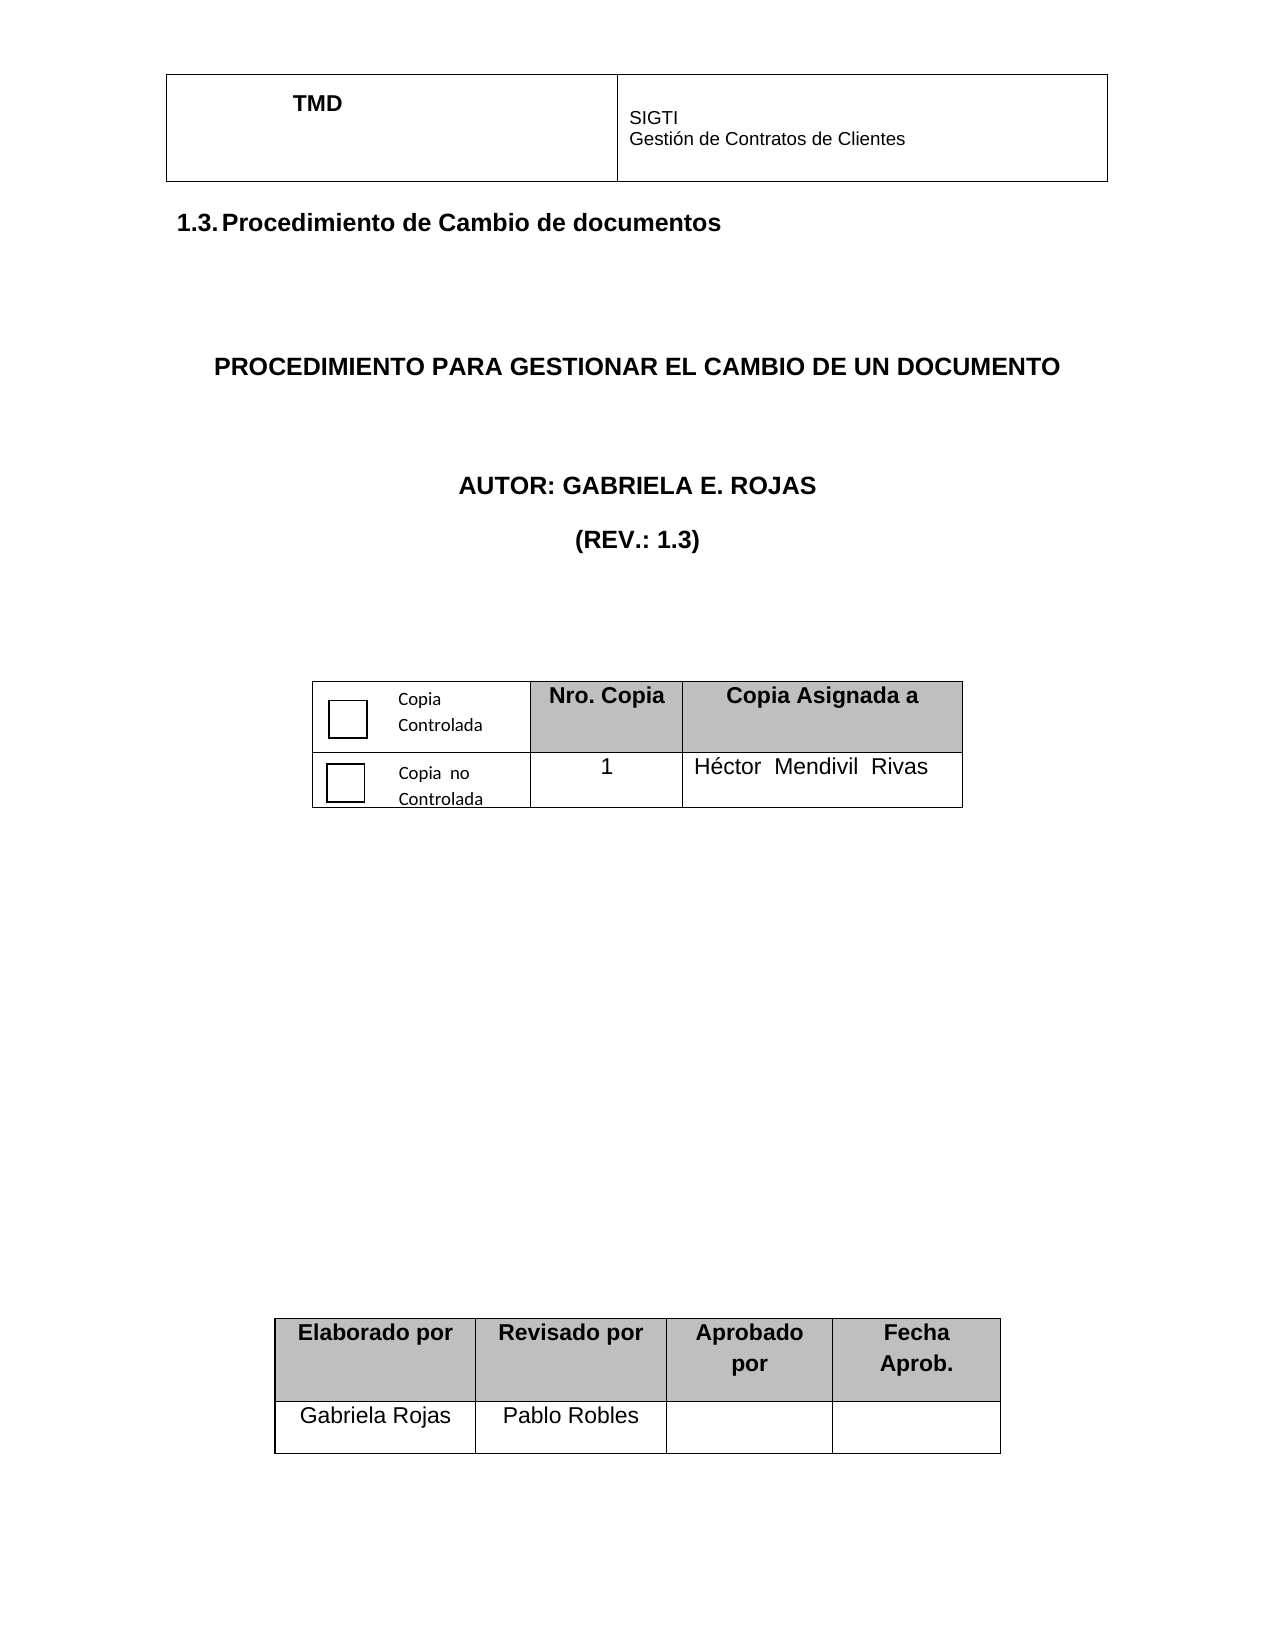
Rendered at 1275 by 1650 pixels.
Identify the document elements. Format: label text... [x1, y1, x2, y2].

table_header Revisado por [476, 1319, 666, 1401]
table_cell [833, 1402, 1000, 1453]
table_cell Gabriela Rojas [276, 1402, 475, 1453]
text PROCEDIMIENTO PARA GESTIONAR EL CAMBIO DE UN DOCUMENTO [177, 352, 1098, 381]
table_header Nro. Copia [531, 682, 682, 752]
table_cell 1 [531, 753, 682, 807]
table_header Elaborado por [276, 1319, 475, 1401]
table_header Fecha Aprob. [833, 1319, 1000, 1401]
table_cell Pablo Robles [476, 1402, 666, 1453]
table_header Aprobado por [667, 1319, 832, 1401]
table_header [313, 682, 530, 752]
text AUTOR: GABRIELA E. ROJAS [177, 471, 1098, 500]
table_header Copia Asignada a [683, 682, 962, 752]
text (REV.: 1.3) [177, 525, 1098, 553]
subtitle Procedimiento de Cambio de documentos [177, 208, 1098, 236]
table_cell [667, 1402, 832, 1453]
table_cell Héctor Mendivil Rivas [683, 753, 962, 807]
table_cell [313, 753, 530, 807]
